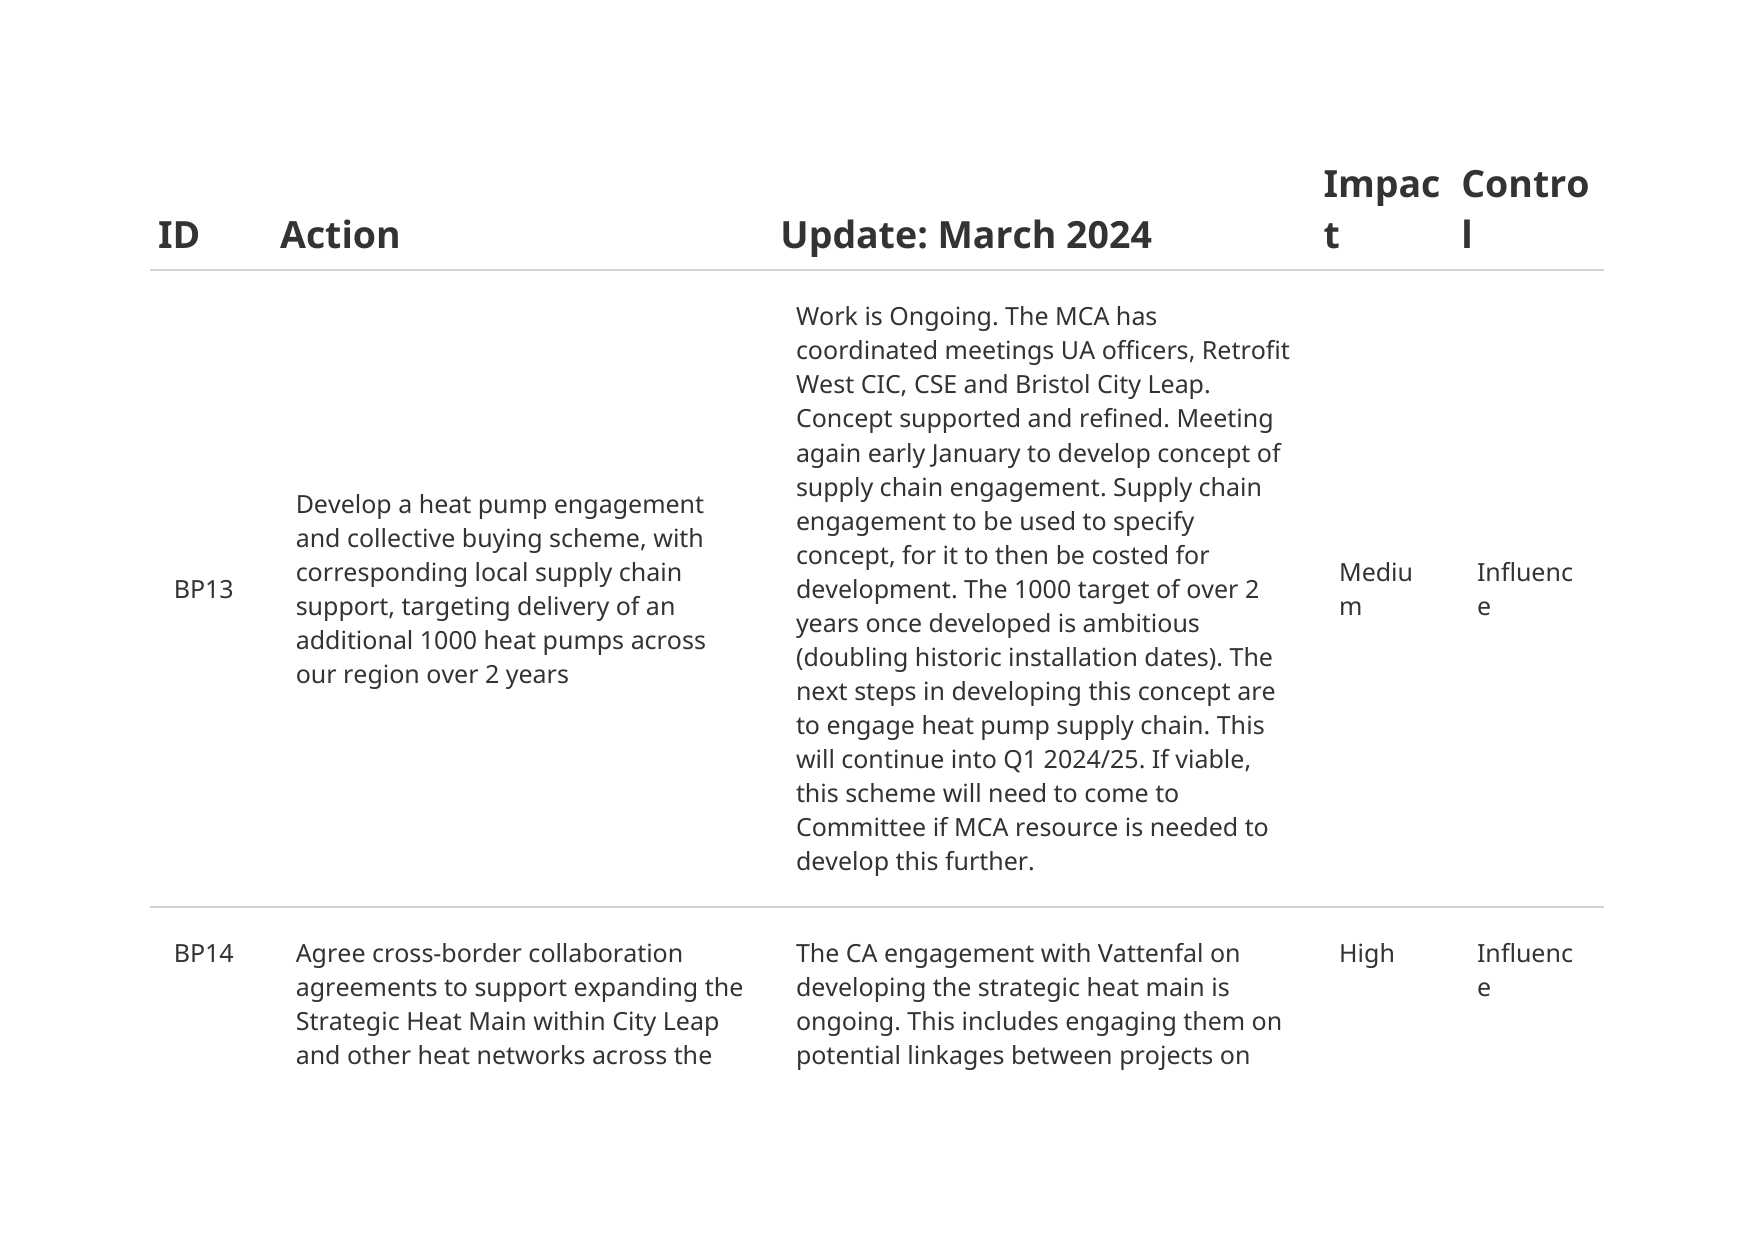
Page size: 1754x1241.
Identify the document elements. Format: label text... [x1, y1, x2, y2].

table_cell BP13 [150, 271, 272, 906]
table_cell Work is Ongoing. The MCA has coordinated meetings UA officers, Retrofit West CIC, CSE and Bristol City Leap. Concept supported and refined. Meeting again early January to develop concept of supply chain engagement. Supply chain engagement to be used to specify concept, for it to then be costed for development. The 1000 target of over 2 years once developed is ambitious (doubling historic installation dates). The next steps in developing this concept are to engage heat pump supply chain. This will continue into Q1 2024/25. If viable, this scheme will need to come to Committee if MCA resource is needed to develop this further. [773, 271, 1315, 906]
table_header Control [1454, 150, 1604, 269]
table_header Impact [1315, 150, 1453, 269]
table_cell Develop a heat pump engagement and collective buying scheme, with corresponding local supply chain support, targeting delivery of an additional 1000 heat pumps across our region over 2 years [272, 271, 772, 906]
table_cell High [1315, 908, 1453, 1084]
table_header Action [272, 150, 772, 269]
table_header ID [150, 150, 272, 269]
table_cell Medium [1315, 271, 1453, 906]
table_cell Influence [1454, 908, 1604, 1084]
table_header Update: March 2024 [773, 150, 1315, 269]
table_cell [272, 908, 772, 1084]
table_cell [773, 908, 1315, 1084]
table_cell BP14 [150, 908, 272, 1084]
table_cell Influence [1454, 271, 1604, 906]
